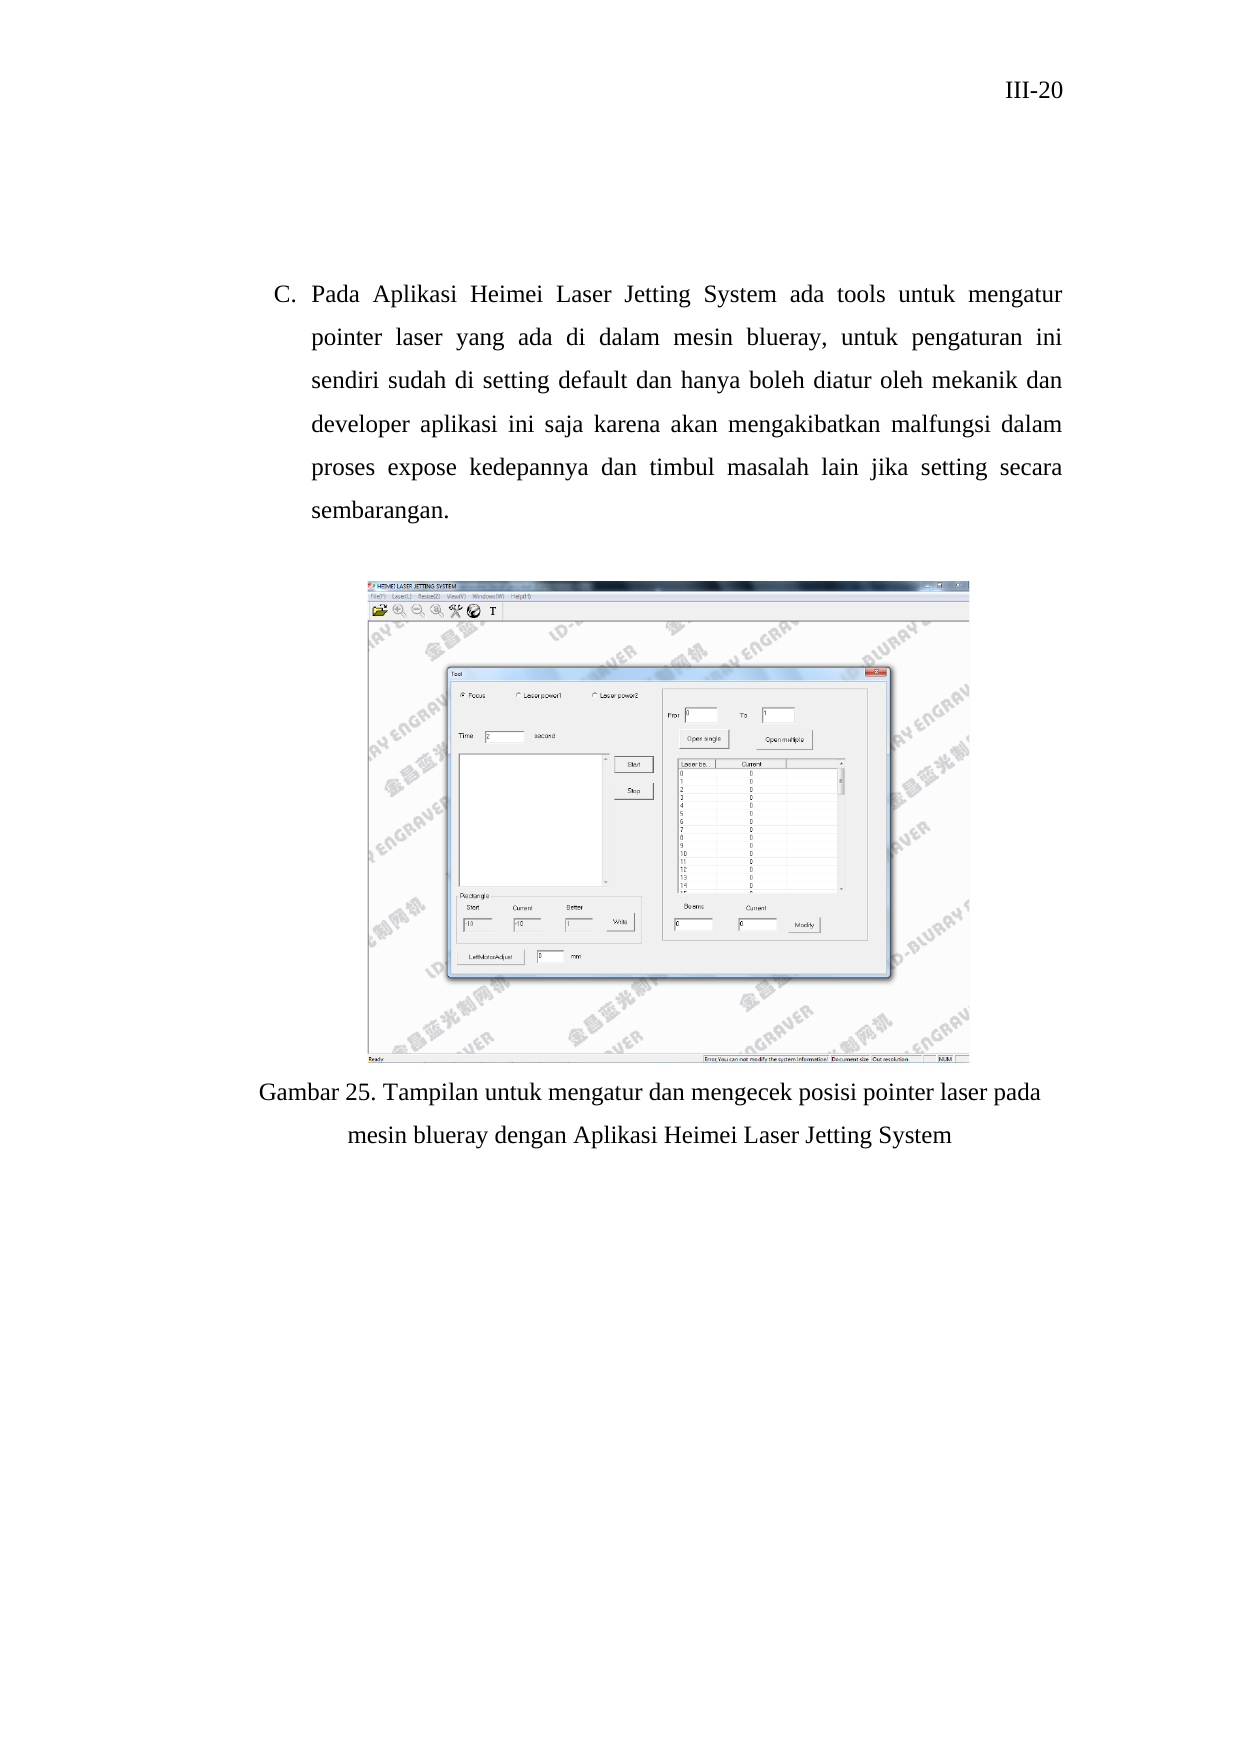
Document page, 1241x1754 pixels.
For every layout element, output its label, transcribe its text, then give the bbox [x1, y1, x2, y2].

list Pada Aplikasi Heimei Laser Jetting System ada tools untuk mengatur pointer laser yang ada di dalam mesin blueray, untuk pengaturan ini sendiri sudah di setting default dan hanya boleh diatur oleh mekanik dan developer aplikasi ini saja karena akan mengakibatkan malfungsi dalam proses expose kedepannya dan timbul masalah lain jika setting secara sembarangan. [274, 279, 1063, 524]
text Gambar 25. Tampilan untuk mengatur dan mengecek posisi pointer laser pada mesin blueray dengan Aplikasi Heimei Laser Jetting System [236, 1077, 1063, 1149]
picture [367, 581, 970, 1063]
